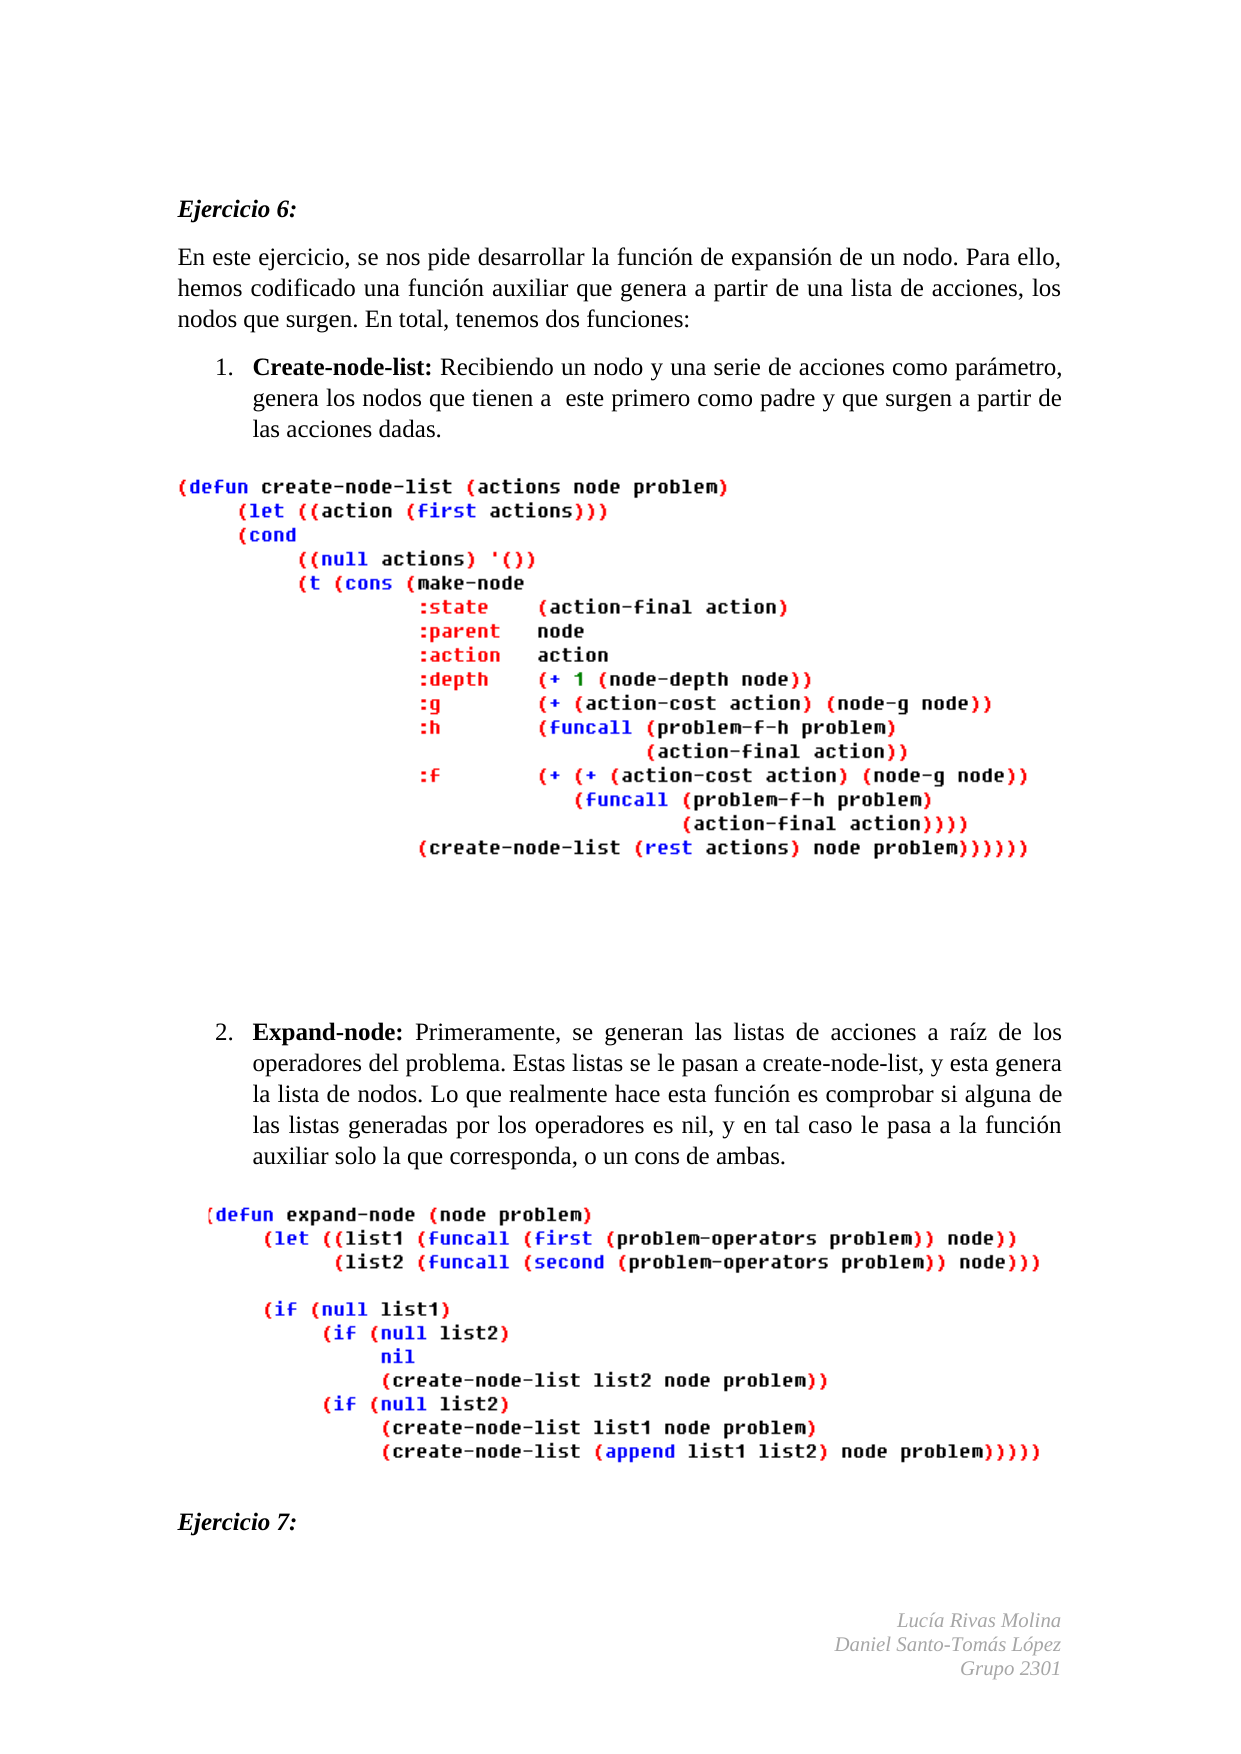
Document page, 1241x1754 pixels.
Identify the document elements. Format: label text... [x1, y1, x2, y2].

list Create-node-list: Recibiendo un nodo y una serie de acciones como parámetro, genera los nodos que tienen a este primero como padre y que surgen a partir de las acciones dadas. [215, 352, 1063, 443]
text Ejercicio 7: [177, 1380, 1063, 1536]
text En este ejercicio, se nos pide desarrollar la función de expansión de un nodo. Para ello, hemos codificado una función auxiliar que genera a partir de una lista de acciones, los nodos que surgen. En total, tenemos dos funciones: [177, 242, 1063, 333]
picture [208, 1205, 1095, 1489]
text Ejercicio 6: [177, 194, 1063, 223]
picture [177, 477, 1063, 901]
list Expand-node: Primeramente, se generan las listas de acciones a raíz de los operadores del problema. Estas listas se le pasan a create-node-list, y esta genera la lista de nodos. Lo que realmente hace esta función es comprobar si alguna de las listas generadas por los operadores es nil, y en tal caso le pasa a la función auxiliar solo la que corresponda, o un cons de ambas. [215, 1017, 1063, 1170]
